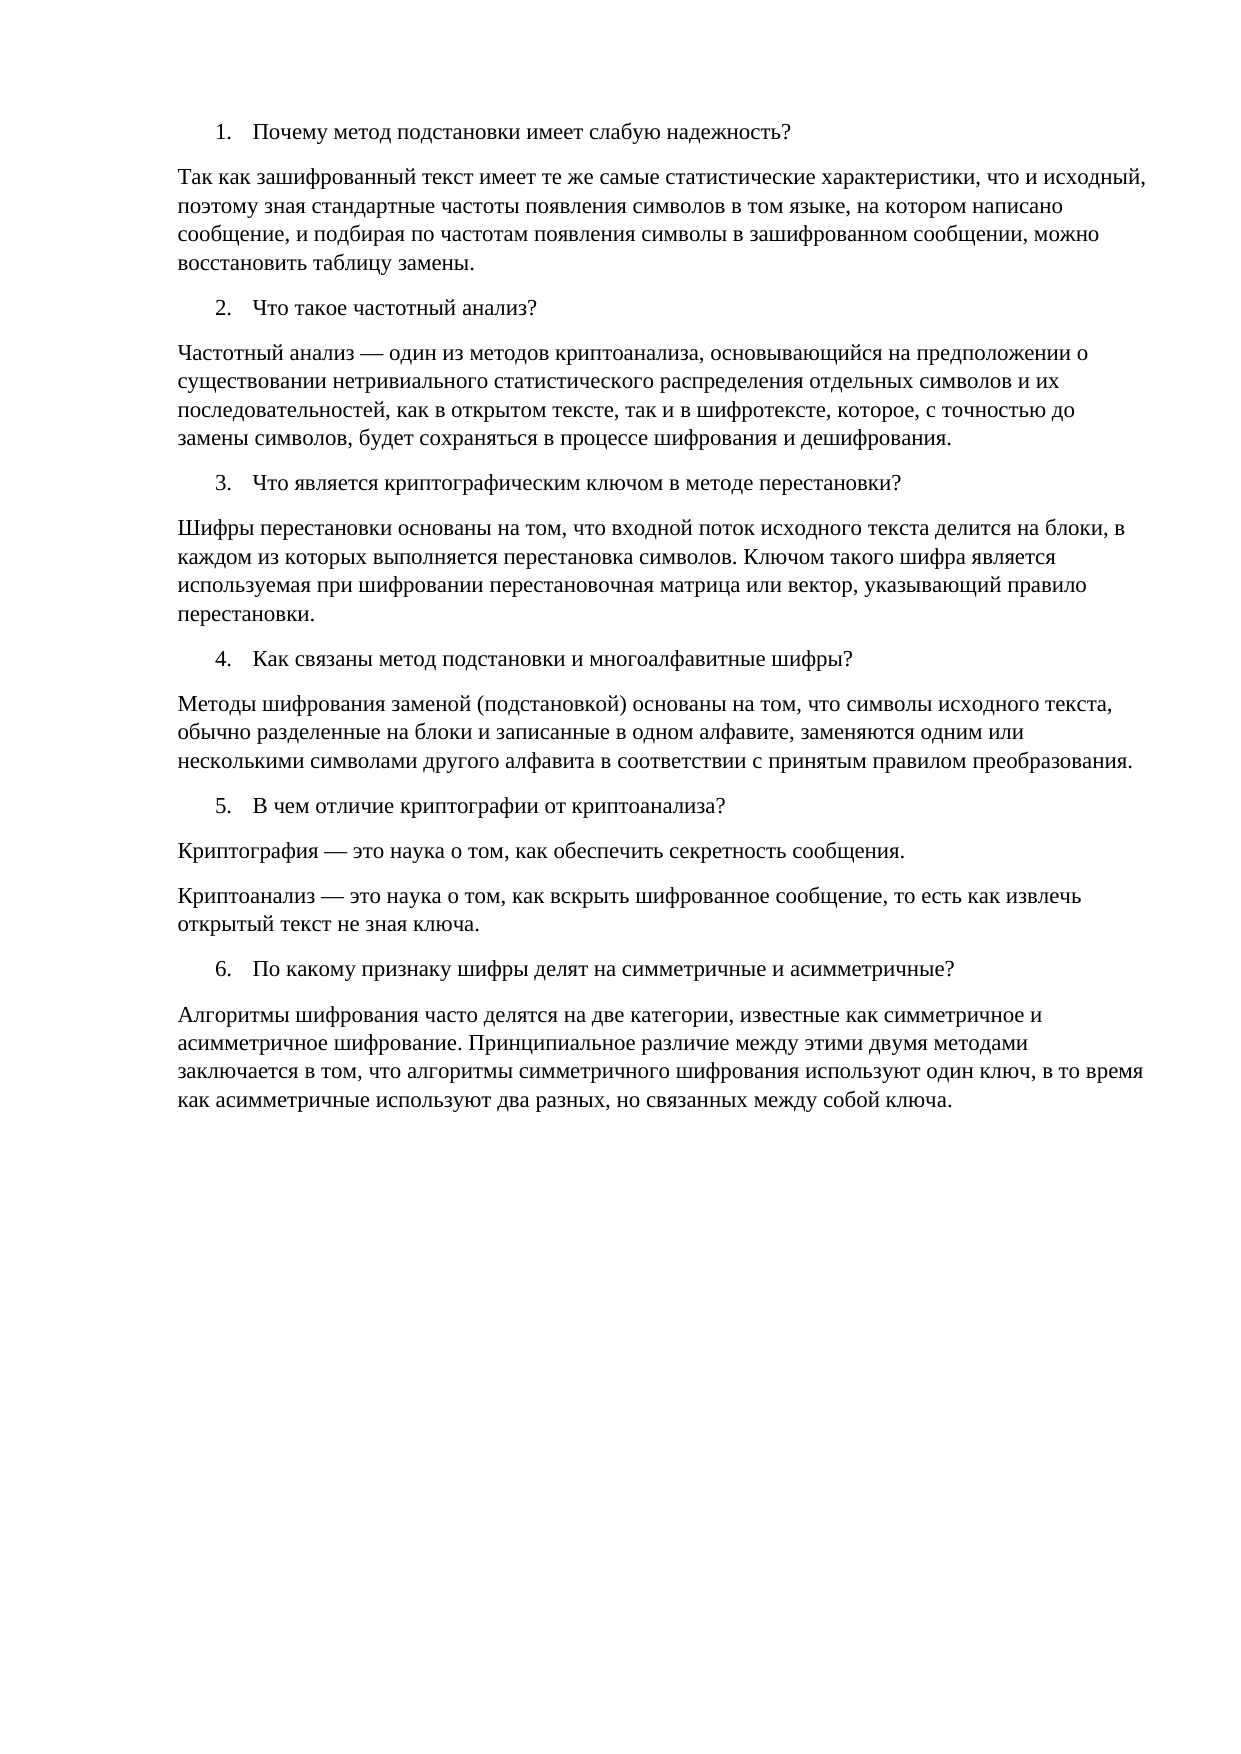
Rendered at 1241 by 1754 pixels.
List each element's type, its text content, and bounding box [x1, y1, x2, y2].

list Как связаны метод подстановки и многоалфавитные шифры? [215, 645, 1152, 671]
list Почему метод подстановки имеет слабую надежность? [215, 118, 1152, 144]
text Так как зашифрованный текст имеет те же самые статистические характеристики, что и исходный, поэтому зная стандартные частоты появления символов в том языке, на котором написано сообщение, и подбирая по частотам появления символы в зашифрованном сообщении, можно восстановить таблицу замены. [177, 163, 1152, 275]
list В чем отличие криптографии от криптоанализа? [215, 792, 1152, 818]
list По какому признаку шифры делят на симметричные и асимметричные? [215, 956, 1152, 982]
list Что такое частотный анализ? [215, 294, 1152, 320]
text Алгоритмы шифрования часто делятся на две категории, известные как симметричное и асимметричное шифрование. Принципиальное различие между этими двумя методами заключается в том, что алгоритмы симметричного шифрования используют один ключ, в то время как асимметричные используют два разных, но связанных между собой ключа. [177, 1001, 1152, 1112]
text Методы шифрования заменой (подстановкой) основаны на том, что символы исходного текста, обычно разделенные на блоки и записанные в одном алфавите, заменяются одним или несколькими символами другого алфавита в соответствии с принятым правилом преобразования. [177, 690, 1152, 773]
text Шифры перестановки основаны на том, что входной поток исходного текста делится на блоки, в каждом из которых выполняется перестановка символов. Ключом такого шифра является используемая при шифровании перестановочная матрица или вектор, указывающий правило перестановки. [177, 514, 1152, 626]
text Криптоанализ — это наука о том, как вскрыть шифрованное сообщение, то есть как извлечь открытый текст не зная ключа. [177, 882, 1152, 937]
text Криптография — это наука о том, как обеспечить секретность сообщения. [177, 837, 1152, 863]
text Частотный анализ — один из методов криптоанализа, основывающийся на предположении о существовании нетривиального статистического распределения отдельных символов и их последовательностей, как в открытом тексте, так и в шифротексте, которое, с точностью до замены символов, будет сохраняться в процессе шифрования и дешифрования. [177, 339, 1152, 450]
list Что является криптографическим ключом в методе перестановки? [215, 469, 1152, 496]
